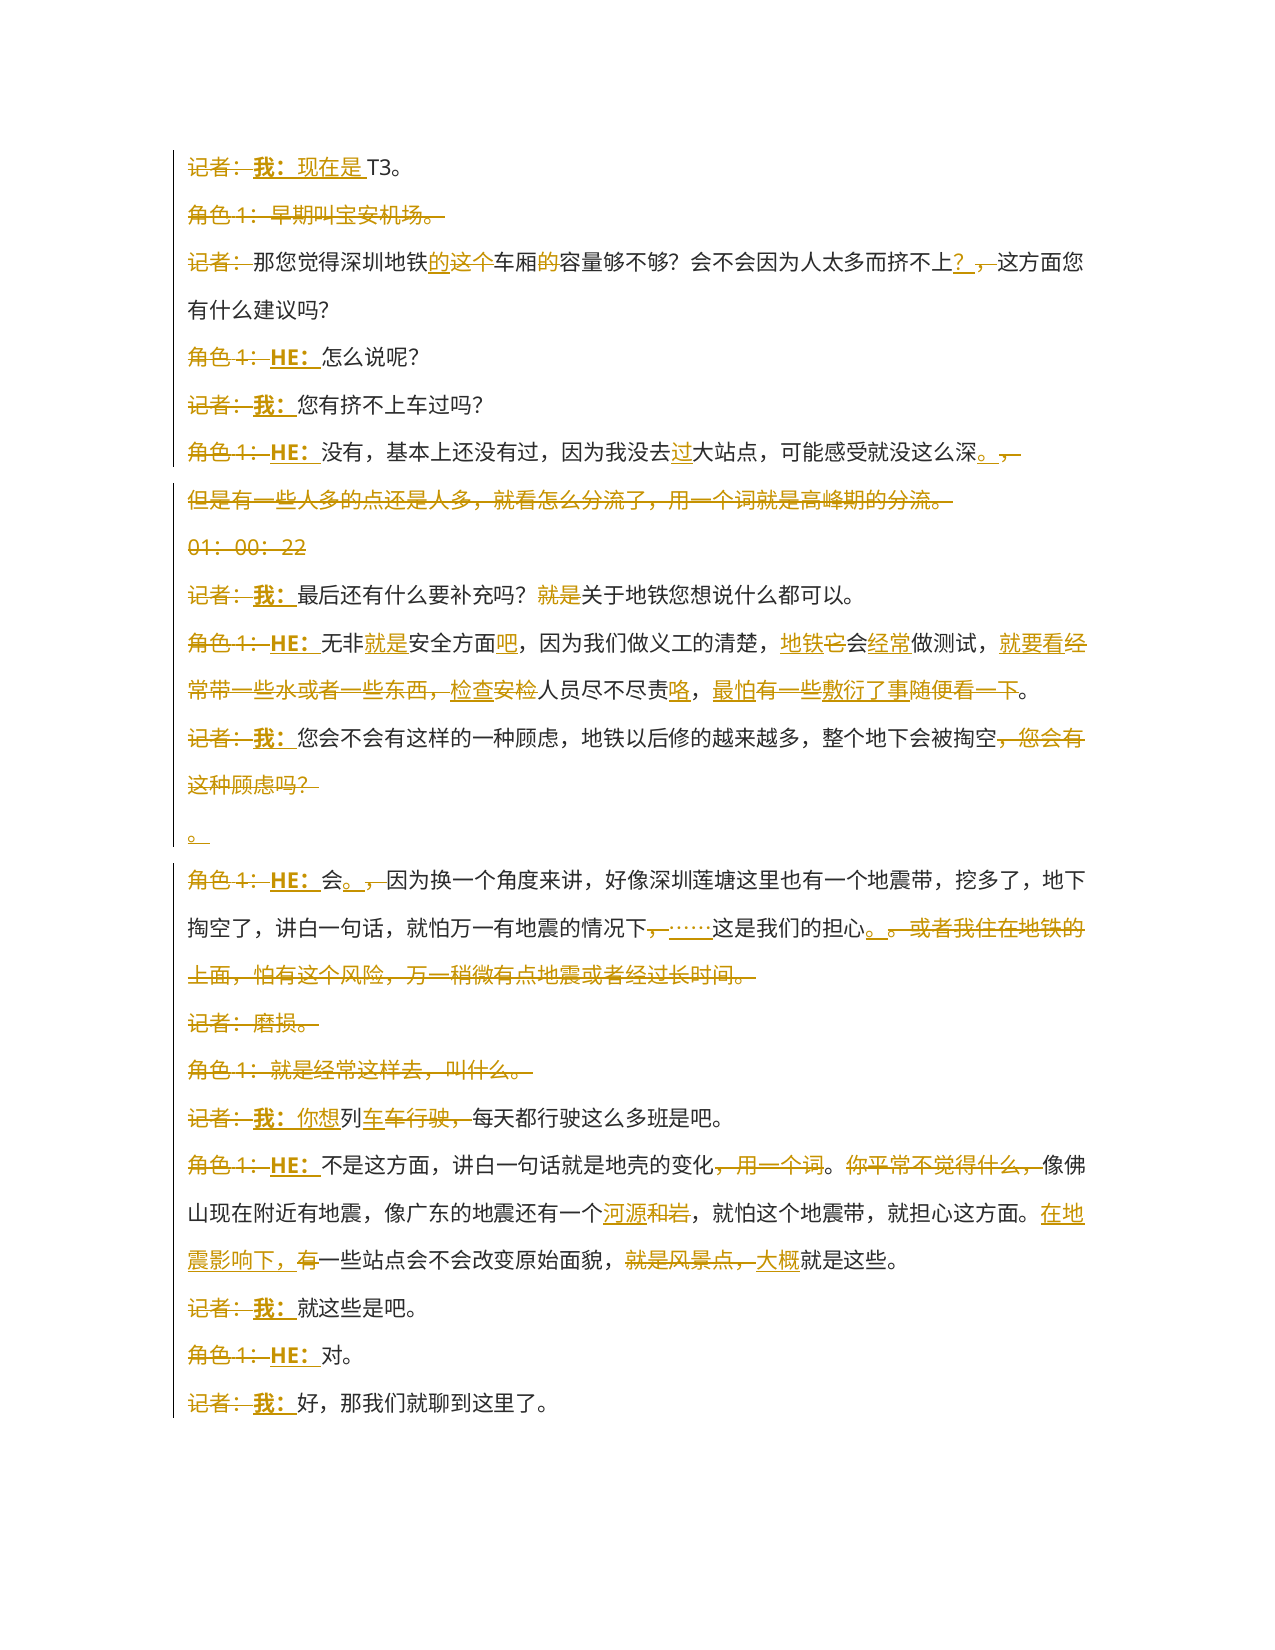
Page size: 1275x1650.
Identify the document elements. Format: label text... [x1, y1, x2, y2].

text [187, 863, 1087, 1418]
text 最后还有什么要补充吗？关于地铁您想说什么都可以。 无非安全方面，因为我们做义工的清楚，会做测试，人员尽不尽责，。 您会不会有这样的一种顾虑，地铁以后修的越来越多，整个地下会被掏空 [187, 483, 1087, 847]
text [187, 150, 1087, 467]
